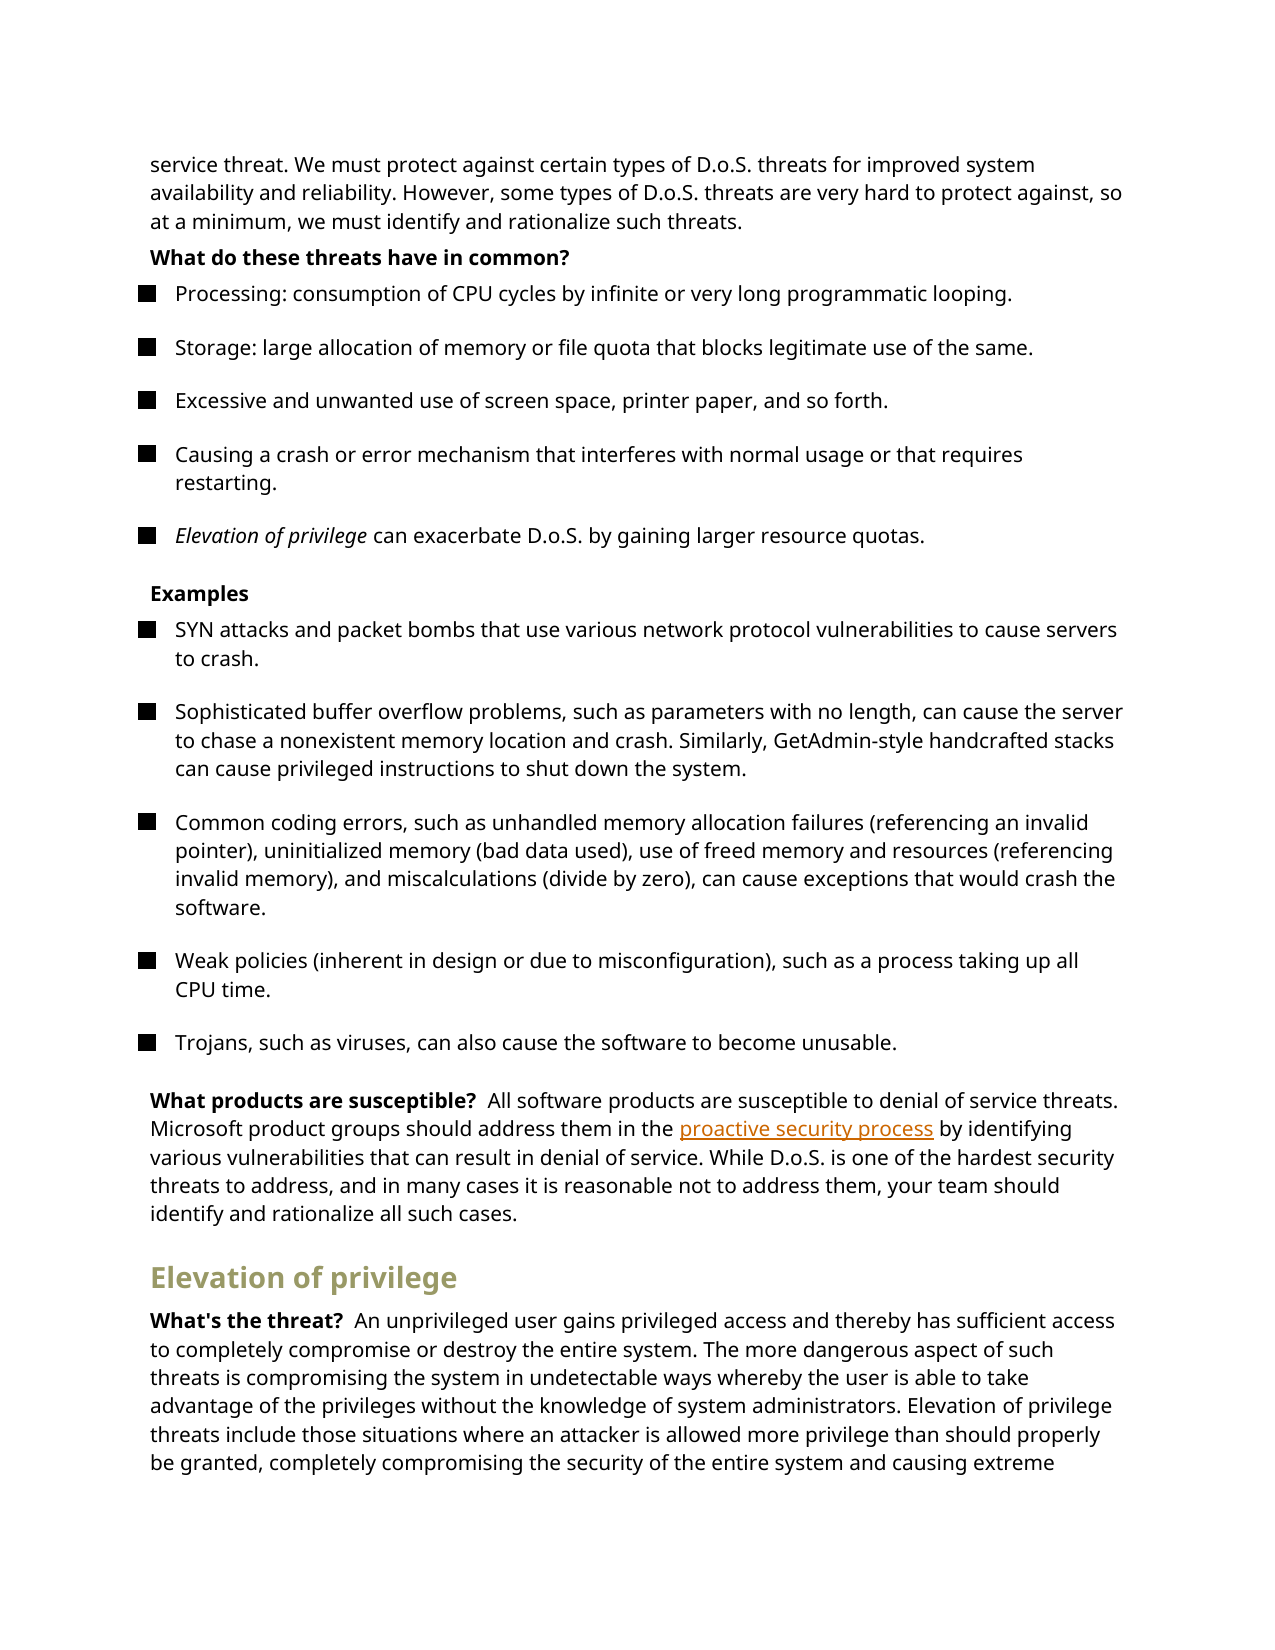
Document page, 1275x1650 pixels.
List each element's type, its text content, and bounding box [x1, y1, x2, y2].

list Sophisticated buffer overflow problems, such as parameters with no length, can cause the server to chase a nonexistent memory location and crash. Similarly, GetAdmin-style handcrafted stacks can cause privileged instructions to shut down the system. [137, 697, 1125, 783]
picture [138, 527, 156, 544]
list Elevation of privilege can exacerbate D.o.S. by gaining larger resource quotas. [137, 522, 1125, 550]
text What products are susceptible? All software products are susceptible to denial of service threats. Microsoft product groups should address them in the proactive security process by identifying various vulnerabilities that can result in denial of service. While D.o.S. is one of the hardest security threats to address, and in many cases it is reasonable not to address them, your team should identify and rationalize all such cases. [150, 1086, 1125, 1228]
list SYN attacks and packet bombs that use various network protocol vulnerabilities to cause servers to crash. [137, 615, 1125, 672]
picture [138, 391, 156, 409]
list Trojans, such as viruses, can also cause the software to become unusable. [137, 1028, 1125, 1057]
list Common coding errors, such as unhandled memory allocation failures (referencing an invalid pointer), uninitialized memory (bad data used), use of freed memory and resources (referencing invalid memory), and miscalculations (divide by zero), can cause exceptions that would crash the software. [137, 808, 1125, 921]
picture [138, 703, 156, 720]
list Storage: large allocation of memory or file quota that blocks legitimate use of the same. [137, 333, 1125, 361]
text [150, 1306, 1125, 1477]
text Elevation of privilege [150, 1257, 1125, 1297]
text What do these threats have in common? [150, 243, 1125, 272]
list Processing: consumption of CPU cycles by infinite or very long programmatic looping. [137, 279, 1125, 308]
picture [138, 1034, 156, 1051]
picture [138, 445, 156, 462]
picture [138, 813, 156, 830]
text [150, 150, 1125, 235]
list Causing a crash or error mechanism that interferes with normal usage or that requires restarting. [137, 440, 1125, 497]
text Examples [150, 579, 1125, 608]
list Excessive and unwanted use of screen space, printer paper, and so forth. [137, 386, 1125, 415]
picture [138, 338, 156, 356]
picture [138, 285, 156, 302]
list Weak policies (inherent in design or due to misconfiguration), such as a process taking up all CPU time. [137, 946, 1125, 1003]
picture [138, 952, 156, 969]
picture [138, 621, 156, 638]
